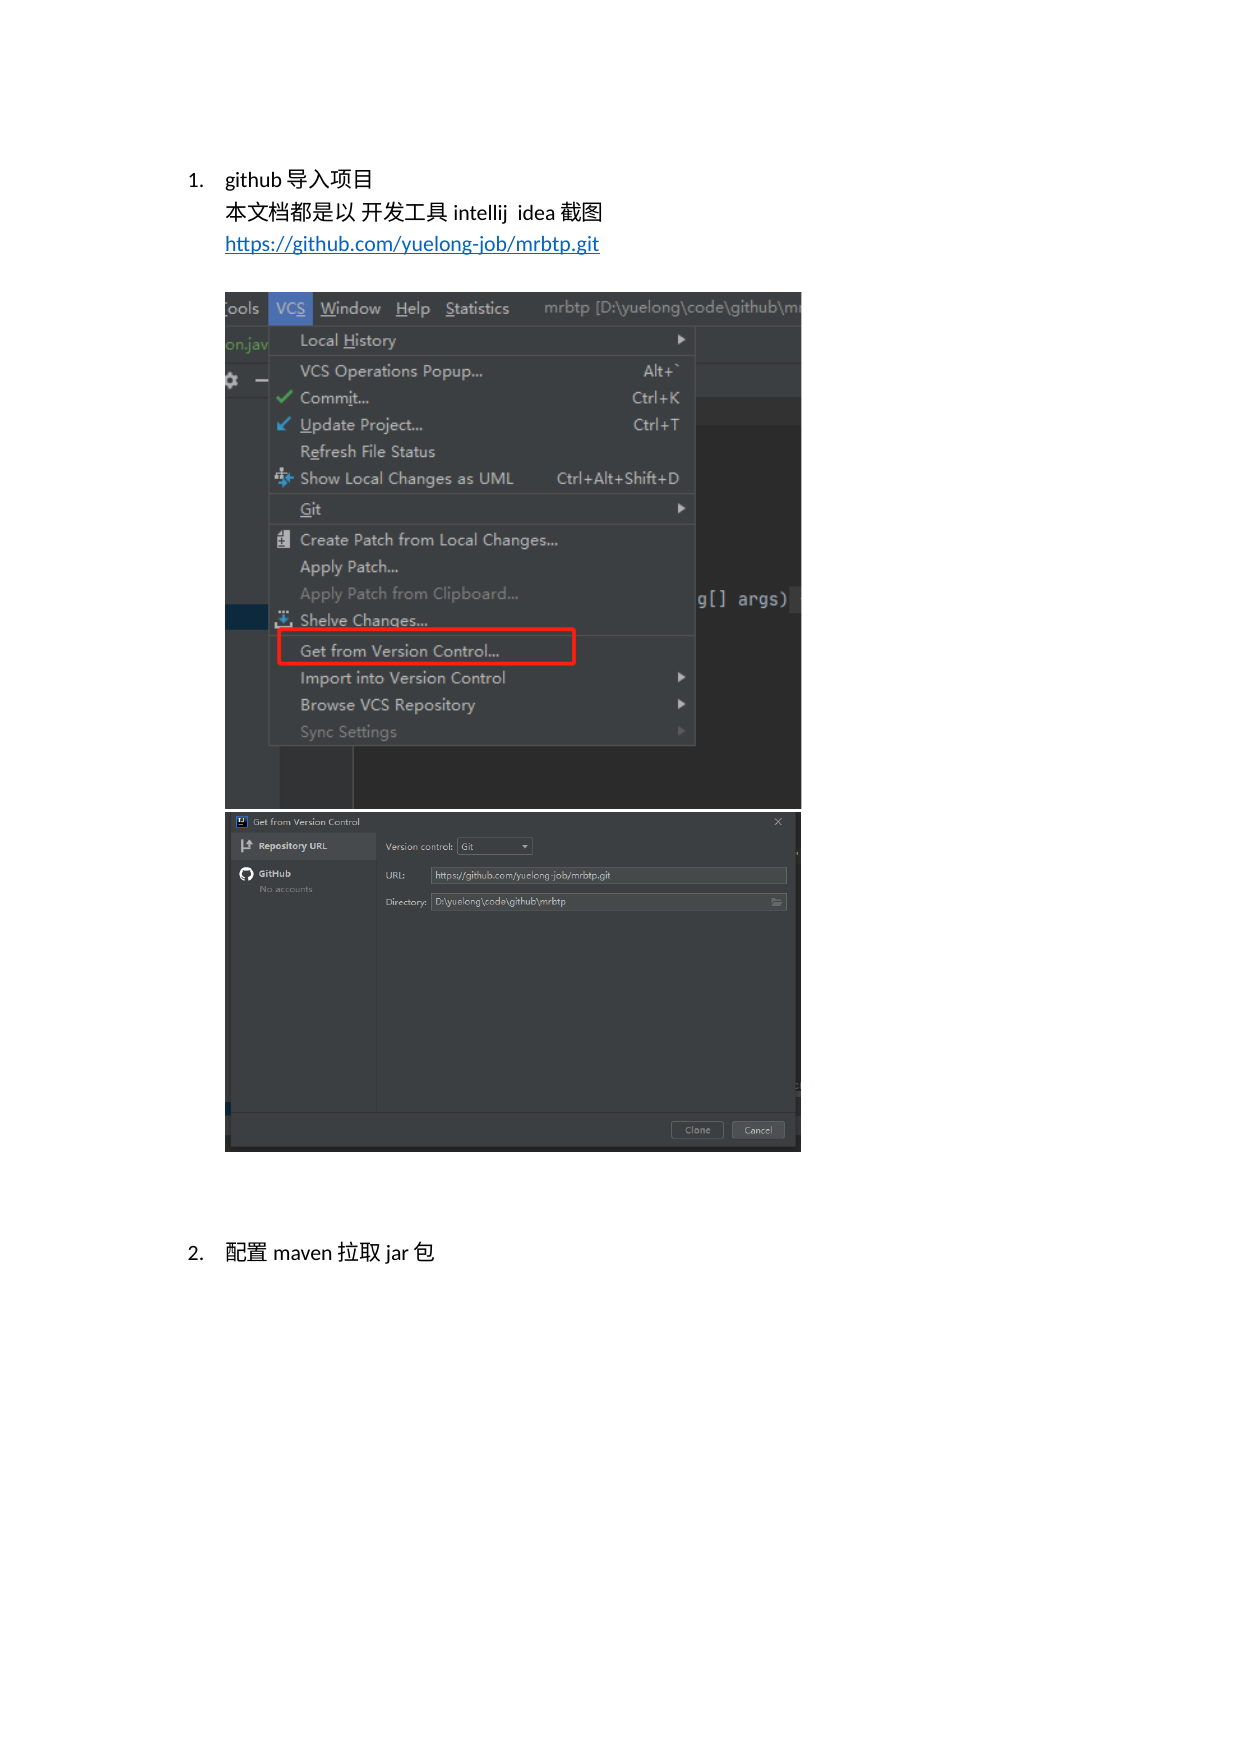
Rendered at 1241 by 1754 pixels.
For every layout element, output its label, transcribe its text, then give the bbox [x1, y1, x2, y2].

list github导入项目 [187, 162, 1053, 194]
list 配置maven 拉取jar包 [187, 1234, 1053, 1267]
picture [225, 812, 801, 1152]
list 本文档都是以 开发工具intellij idea截图 [225, 194, 1053, 227]
list https://github.com/yuelong-job/mrbtp.git [225, 227, 1053, 259]
picture [225, 292, 802, 809]
